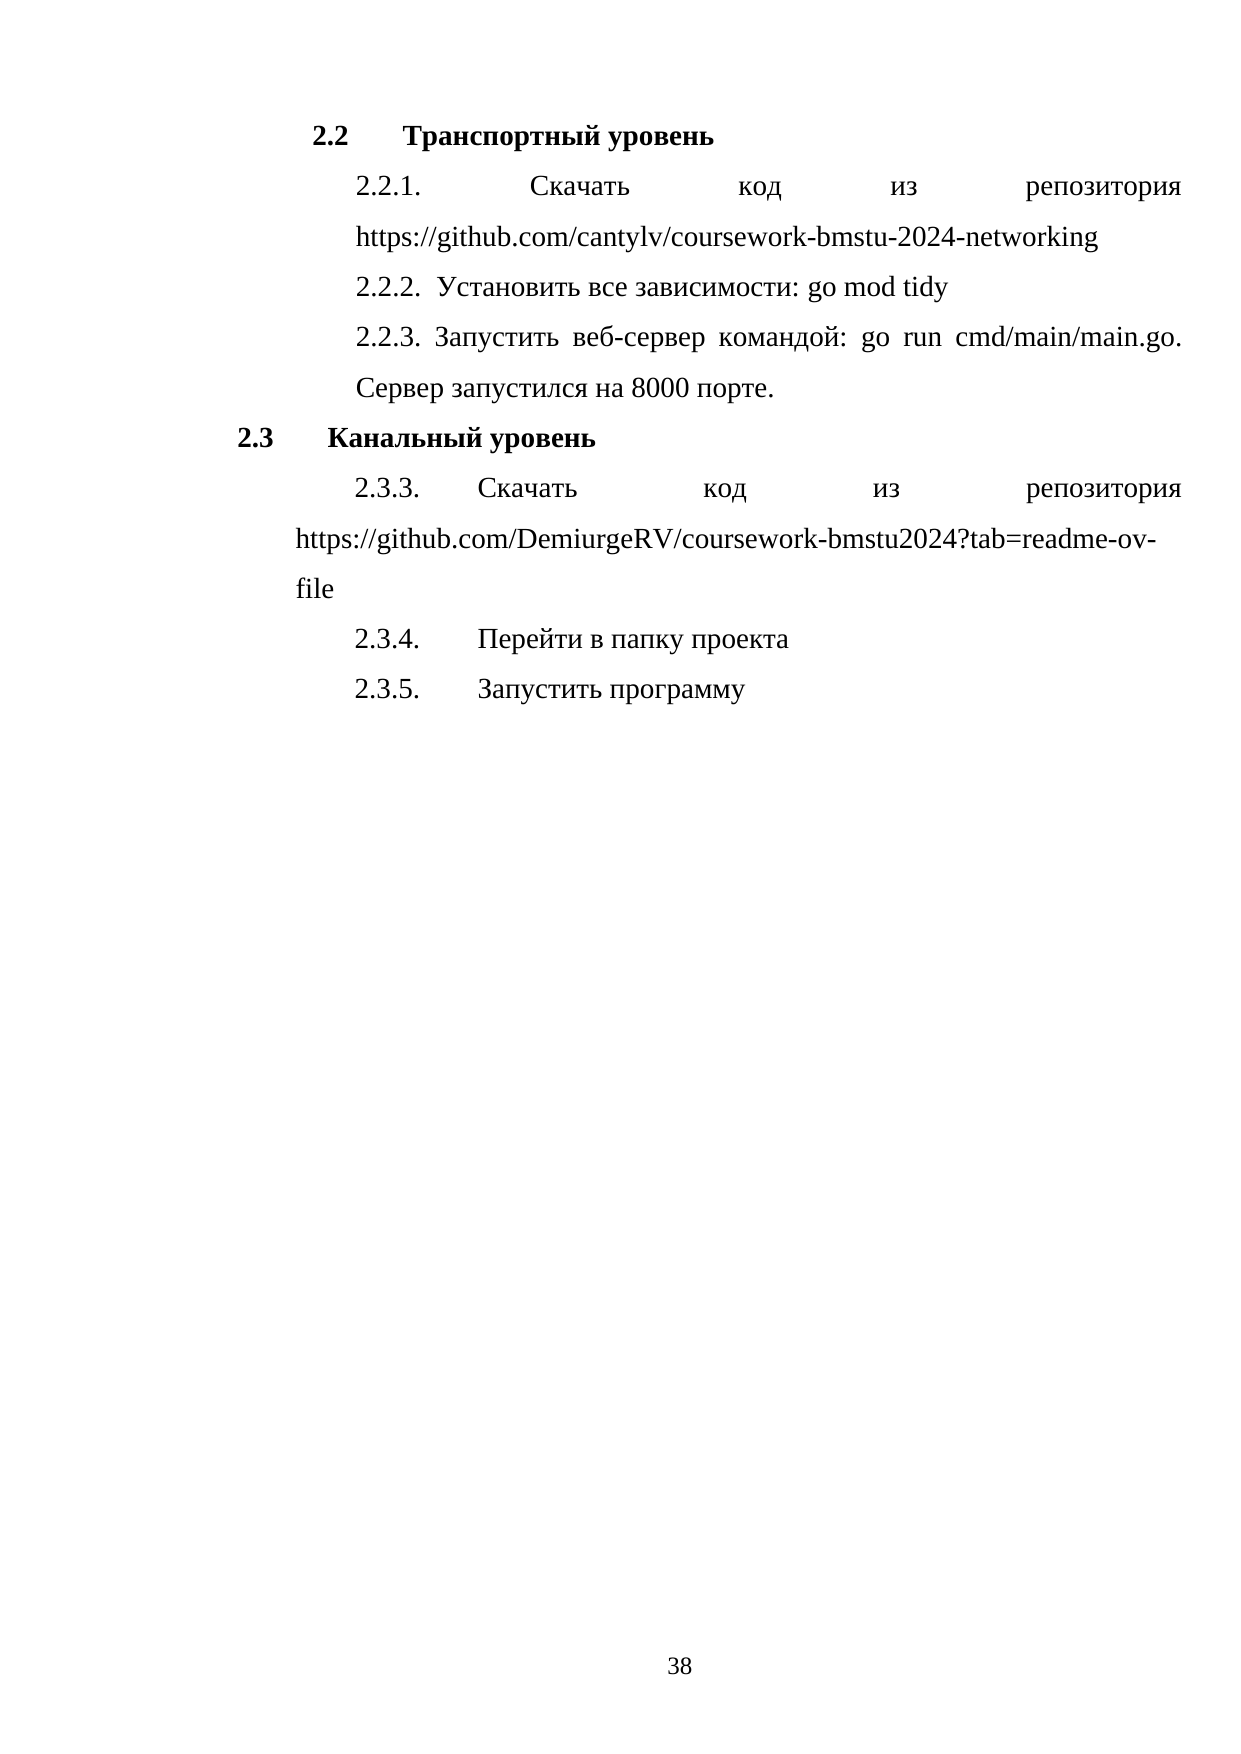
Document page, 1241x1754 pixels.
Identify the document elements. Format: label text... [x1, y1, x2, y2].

list Скачать код из репозитория https://github.com/DemiurgeRV/coursework-bmstu2024?tab=readme-ov-file [295, 470, 1182, 604]
list 2.2.1. Скачать код из репозитория https://github.com/cantylv/coursework-bmstu-2024-networking [356, 168, 1182, 252]
list Перейти в папку проекта [295, 621, 1182, 655]
list 2.2.2. Установить все зависимости: go mod tidy [356, 269, 1182, 303]
list 2.2.3. Запустить веб-сервер командой: go run cmd/main/main.go. Сервер запустился на 8000 порте. [356, 319, 1182, 403]
list Запустить программу [295, 672, 1182, 705]
list Транспортный уровень [252, 118, 1182, 152]
list Канальный уровень [177, 420, 1182, 454]
